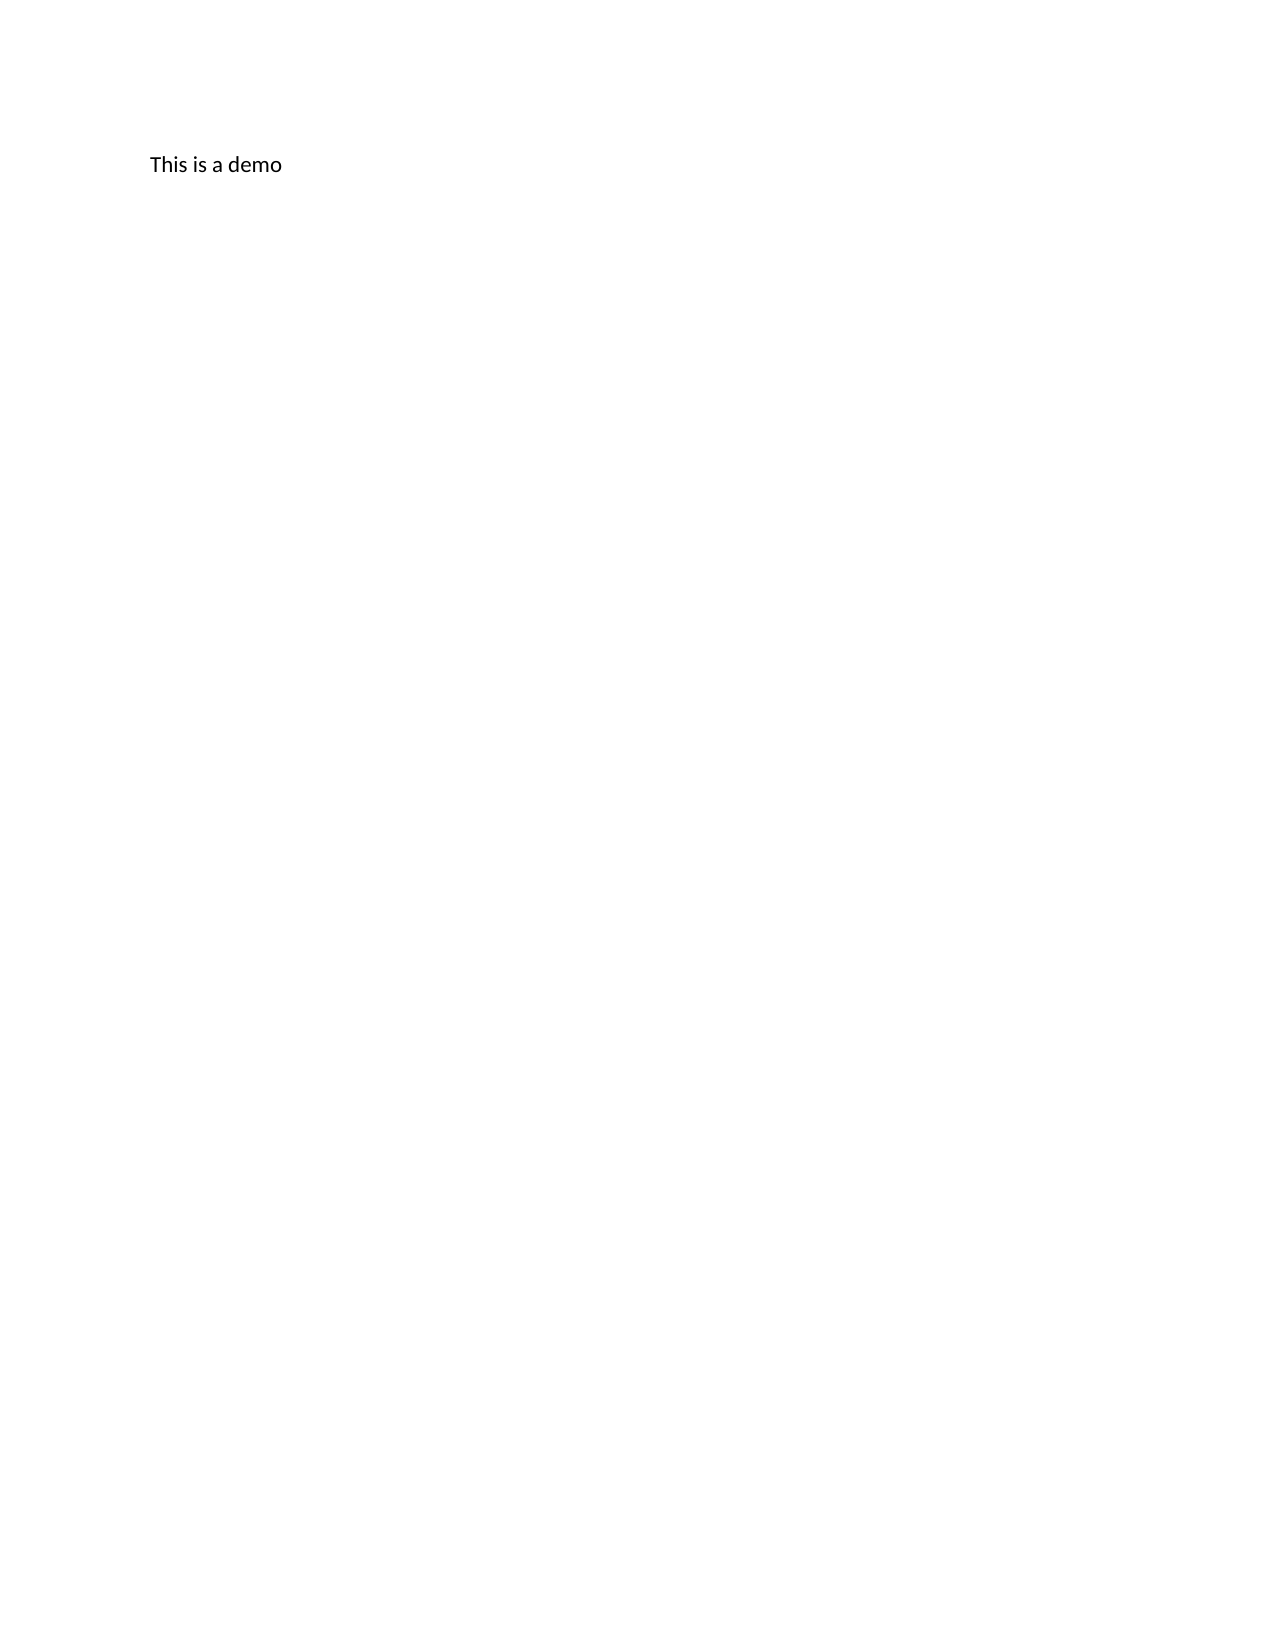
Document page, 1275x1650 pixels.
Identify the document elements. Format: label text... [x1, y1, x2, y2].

text This is a demo [150, 150, 1125, 178]
